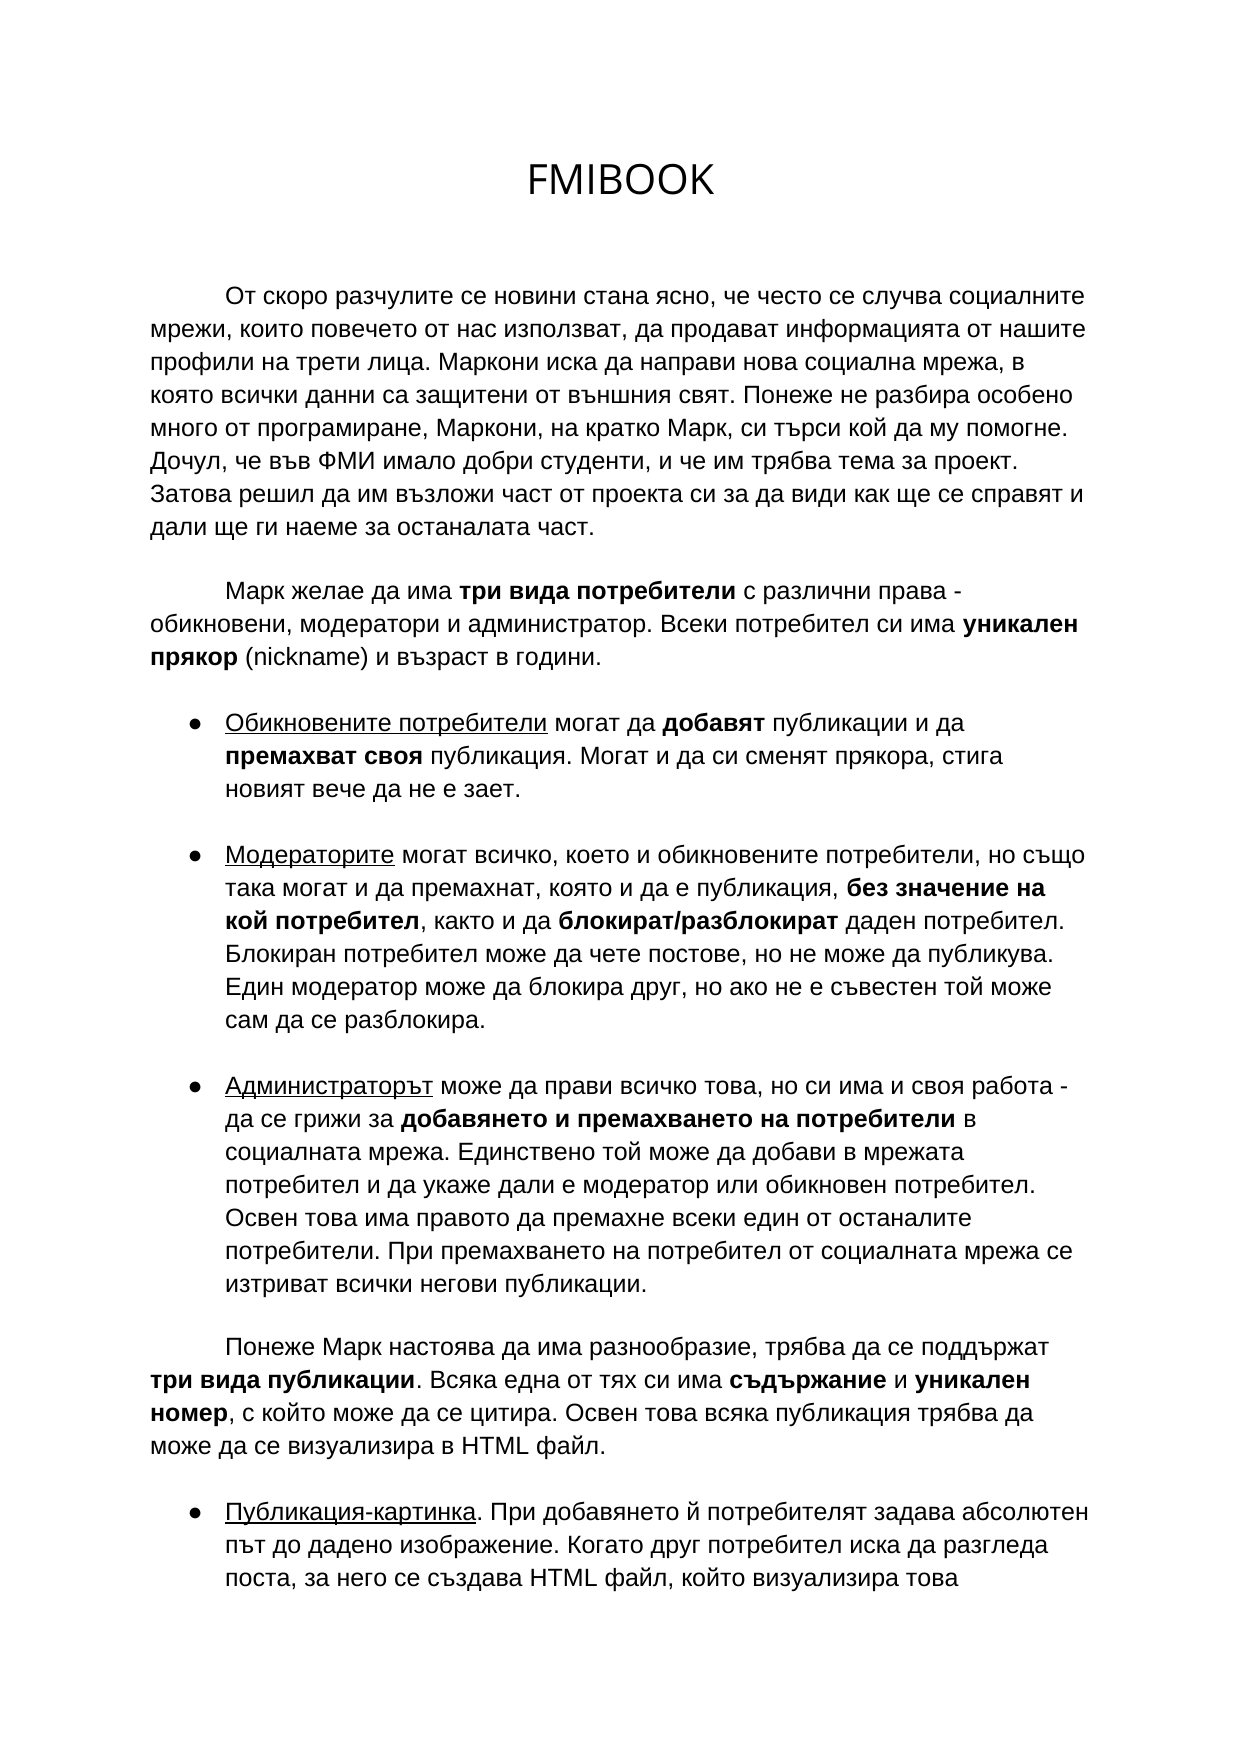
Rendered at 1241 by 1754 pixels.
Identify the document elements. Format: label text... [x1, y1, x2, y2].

text FMIBOOK [150, 150, 1090, 207]
text От скоро разчулите се новини стана ясно, че често се случва социалните мрежи, които повечето от нас използват, да продават информацията от нашите профили на трети лица. Маркони иска да направи нова социална мрежа, в която всички данни са защитени от външния свят. Понеже не разбира особено много от програмиране, Маркони, на кратко Марк, си търси кой да му помогне. Дочул, че във ФМИ имало добри студенти, и че им трябва тема за проект. Затова решил да им възложи част от проекта си за да види как ще се справят и дали ще ги наеме за останалата част. [150, 281, 1090, 541]
list Модераторите могат всичко, което и обикновените потребители, но също така могат и да премахнат, която и да е публикация, без значение на кой потребител, както и да блокират/разблокират даден потребител. Блокиран потребител може да чете постове, но не може да публикува. Един модератор може да блокира друг, но ако не е съвестен той може сам да се разблокира. [187, 840, 1090, 1034]
list Обикновените потребители могат да добавят публикации и да премахват своя публикация. Могат и да си сменят прякора, стига новият вече да не е зает. [187, 708, 1090, 802]
list Администраторът може да прави всичко това, но си има и своя работа - да се грижи за добавянето и премахването на потребители в социалната мрежа. Единствено той може да добави в мрежата потребител и да укаже дали е модератор или обикновен потребител. Освен това има правото да премахне всеки един от останалите потребители. При премахването на потребител от социалната мрежа се изтриват всички негови публикации. [187, 1071, 1090, 1298]
text Понеже Марк настоява да има разнообразие, трябва да се поддържат три вида публикации. Всяка една от тях си има съдържание и уникален номер, с който може да се цитира. Освен това всяка публикация трябва да може да се визуализира в HTML файл. [150, 1332, 1090, 1460]
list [187, 1497, 1090, 1592]
text Марк желае да има три вида потребители с различни права - обикновени, модератори и администратор. Всеки потребител си има уникален прякор (nickname) и възраст в години. [150, 576, 1090, 670]
